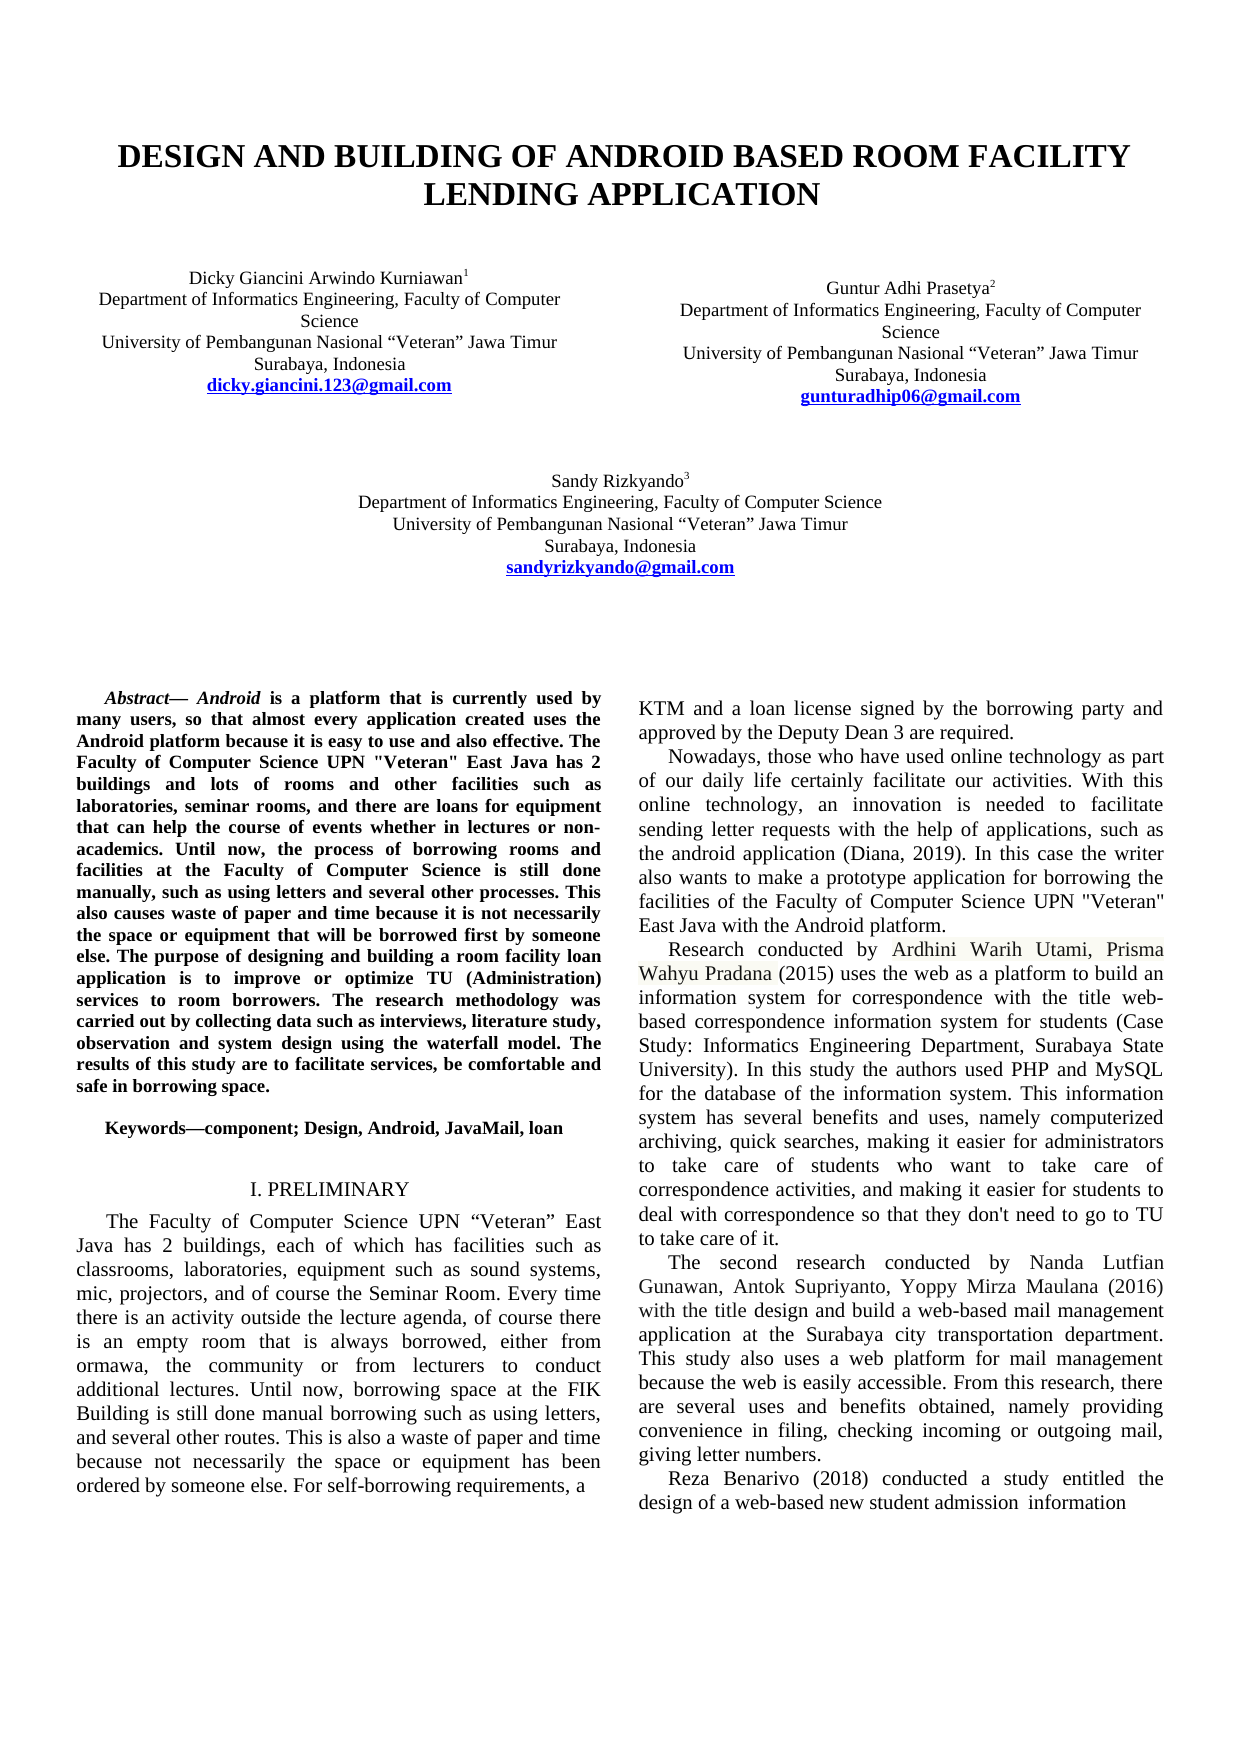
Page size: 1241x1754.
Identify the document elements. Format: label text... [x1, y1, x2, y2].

text KTM and a loan license signed by the borrowing party and approved by the Deputy Dean 3 are required. [638, 696, 1164, 744]
text gunturadhip06@gmail.com [679, 385, 1142, 407]
text Department of Informatics Engineering, Faculty of Computer Science University of Pembangunan Nasional “Veteran” Jawa Timur Surabaya, Indonesia [357, 491, 883, 556]
text Nowadays, those who have used online technology as part of our daily life certainly facilitate our activities. With this online technology, an innovation is needed to facilitate sending letter requests with the help of applications, such as the android application (Diana, 2019). In this case the writer also wants to make a prototype application for borrowing the facilities of the Faculty of Computer Science UPN "Veteran" East Java with the Android platform. [638, 744, 1164, 937]
text Department of Informatics Engineering, Faculty of Computer Science [679, 299, 1142, 342]
text Keywords—component; Design, Android, JavaMail, loan [104, 1117, 606, 1139]
text Abstract— Android is a platform that is currently used by many users, so that almost every application created uses the Android platform because it is easy to use and also effective. The Faculty of Computer Science UPN "Veteran" East Java has 2 buildings and lots of rooms and other facilities such as laboratories, seminar rooms, and there are loans for equipment that can help the course of events whether in lectures or non- academics. Until now, the process of borrowing rooms and facilities at the Faculty of Computer Science is still done manually, such as using letters and several other processes. This also causes waste of paper and time because it is not necessarily the space or equipment that will be borrowed first by someone else. The purpose of designing and building a room facility loan application is to improve or optimize TU (Administration) services to room borrowers. The research methodology was carried out by collecting data such as interviews, literature study, observation and system design using the waterfall model. The results of this study are to facilitate services, be comfortable and safe in borrowing space. [76, 687, 602, 1096]
text dicky.giancini.123@gmail.com [101, 374, 558, 396]
text sandyrizkyando@gmail.com [357, 556, 883, 578]
text University of Pembangunan Nasional “Veteran” Jawa Timur Surabaya, Indonesia [101, 331, 558, 374]
text Research conducted by Ardhini Warih Utami, Prisma Wahyu Pradana (2015) uses the web as a platform to build an information system for correspondence with the title web- based correspondence information system for students (Case Study: Informatics Engineering Department, Surabaya State University). In this study the authors used PHP and MySQL for the database of the information system. This information system has several benefits and uses, namely computerized archiving, quick searches, making it easier for administrators to take care of students who want to take care of correspondence activities, and making it easier for students to deal with correspondence so that they don't need to go to TU to take care of it. [638, 937, 1164, 1249]
text The second research conducted by Nanda Lutfian Gunawan, Antok Supriyanto, Yoppy Mirza Maulana (2016) with the title design and build a web-based mail management application at the Surabaya city transportation department. This study also uses a web platform for mail management because the web is easily accessible. From this research, there are several uses and benefits obtained, namely providing convenience in filing, checking incoming or outgoing mail, giving letter numbers. [638, 1249, 1164, 1466]
text Dicky Giancini Arwindo Kurniawan1 Department of Informatics Engineering, Faculty of Computer [98, 267, 560, 309]
text The Faculty of Computer Science UPN “Veteran” East Java has 2 buildings, each of which has facilities such as classrooms, laboratories, equipment such as sound systems, mic, projectors, and of course the Seminar Room. Every time there is an activity outside the lecture agenda, of course there is an empty room that is always borrowed, either from ormawa, the community or from lecturers to conduct additional lectures. Until now, borrowing space at the FIK Building is still done manual borrowing such as using letters, and several other routes. This is also a waste of paper and time because not necessarily the space or equipment has been ordered by someone else. For self-borrowing requirements, a [76, 1209, 602, 1497]
text Guntur Adhi Prasetya2 [679, 278, 1142, 299]
title DESIGN AND BUILDING OF ANDROID BASED ROOM FACILITY LENDING APPLICATION [117, 136, 1133, 213]
text University of Pembangunan Nasional “Veteran” Jawa Timur Surabaya, Indonesia [679, 342, 1142, 385]
text Reza Benarivo (2018) conducted a study entitled the design of a web-based new student admission information [638, 1466, 1164, 1514]
text Science [101, 309, 558, 331]
text Sandy Rizkyando3 [357, 470, 883, 491]
text I. PRELIMINARY [250, 1176, 606, 1201]
